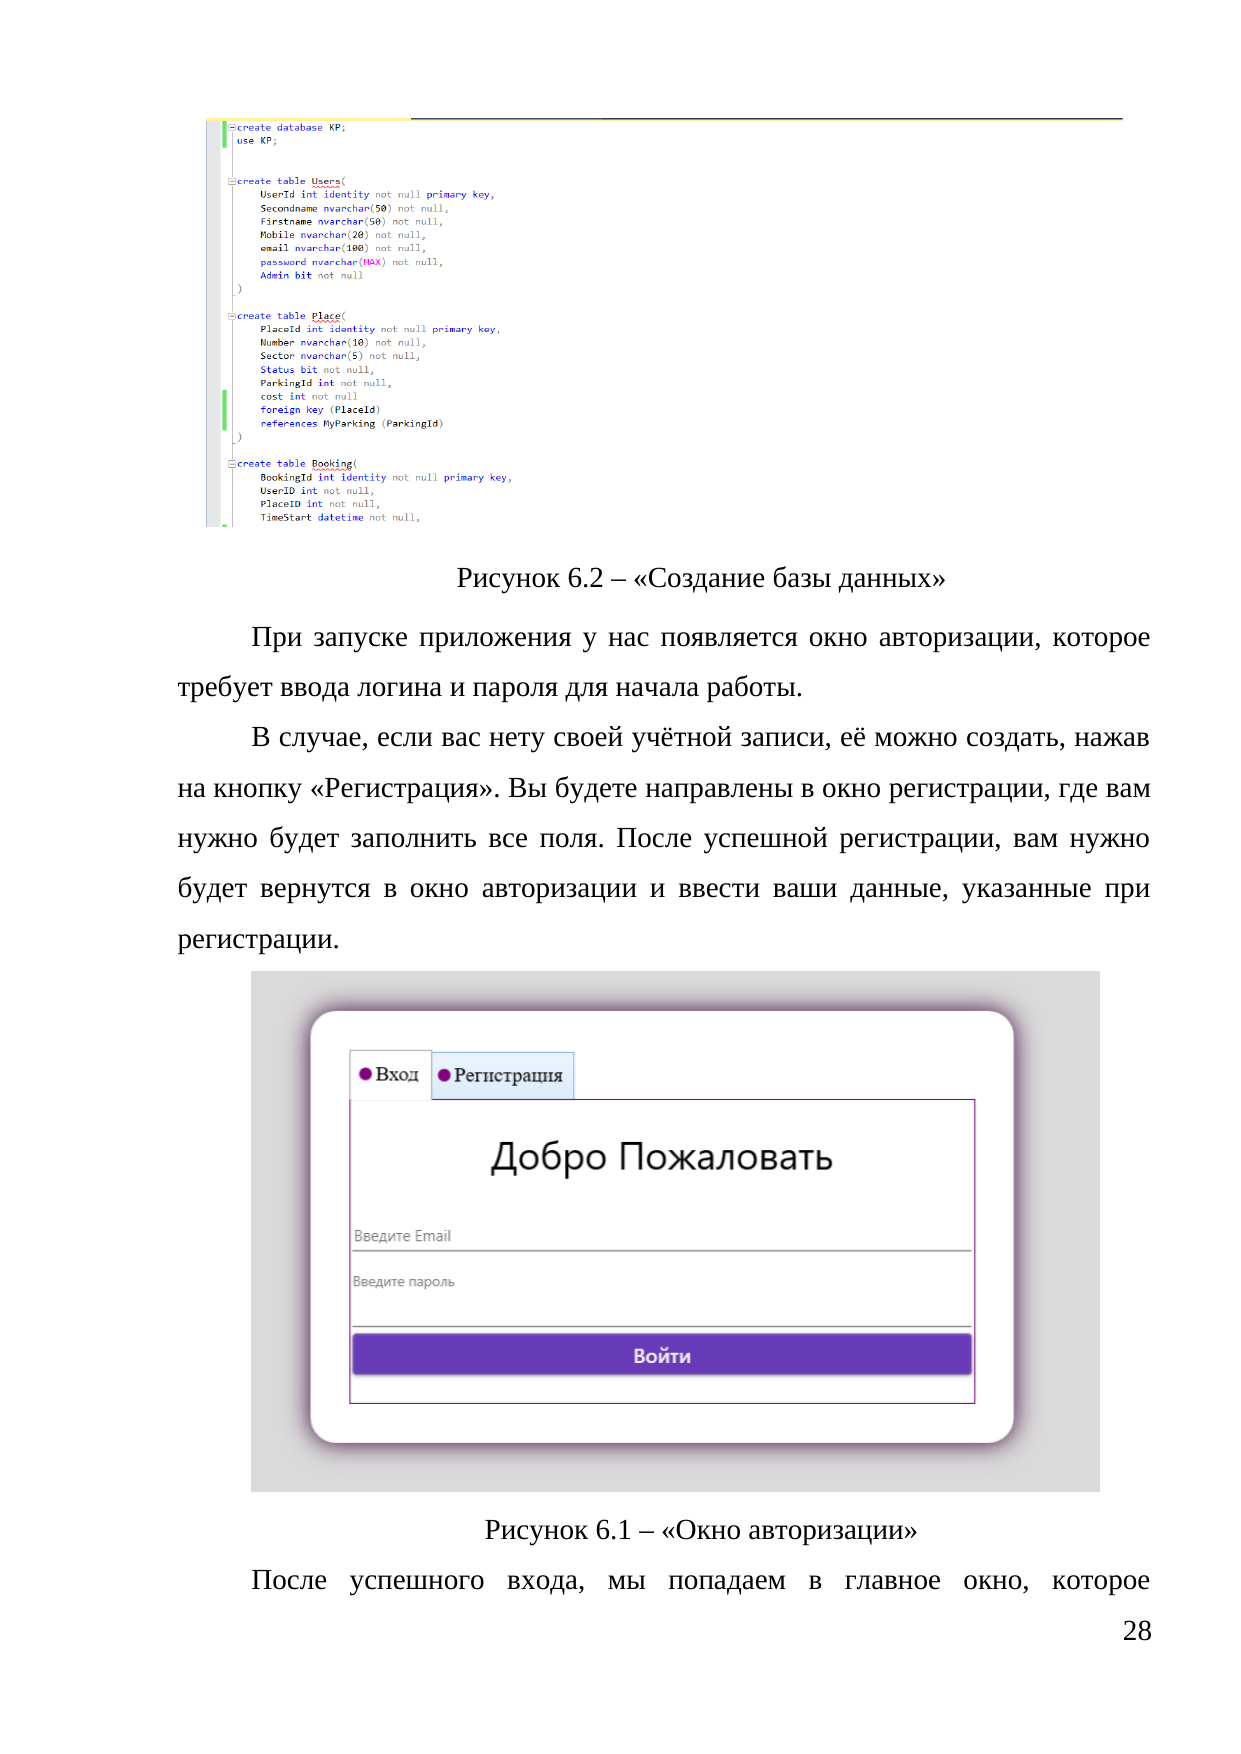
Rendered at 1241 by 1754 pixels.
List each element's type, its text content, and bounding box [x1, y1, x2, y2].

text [177, 1562, 1152, 1596]
text Рисунок 6.2 – «Создание базы данных» [177, 560, 1152, 594]
text Рисунок 6.1 – «Окно авторизации» [177, 1512, 1152, 1546]
picture [206, 118, 1123, 527]
text При запуске приложения у нас появляется окно авторизации, которое требует ввода логина и пароля для начала работы. [177, 619, 1152, 703]
text В случае, если вас нету своей учётной записи, её можно создать, нажав на кнопку «Регистрация». Вы будете направлены в окно регистрации, где вам нужно будет заполнить все поля. После успешной регистрации, вам нужно будет вернутся в окно авторизации и ввести ваши данные, указанные при регистрации. [177, 719, 1152, 954]
picture [251, 971, 1100, 1492]
